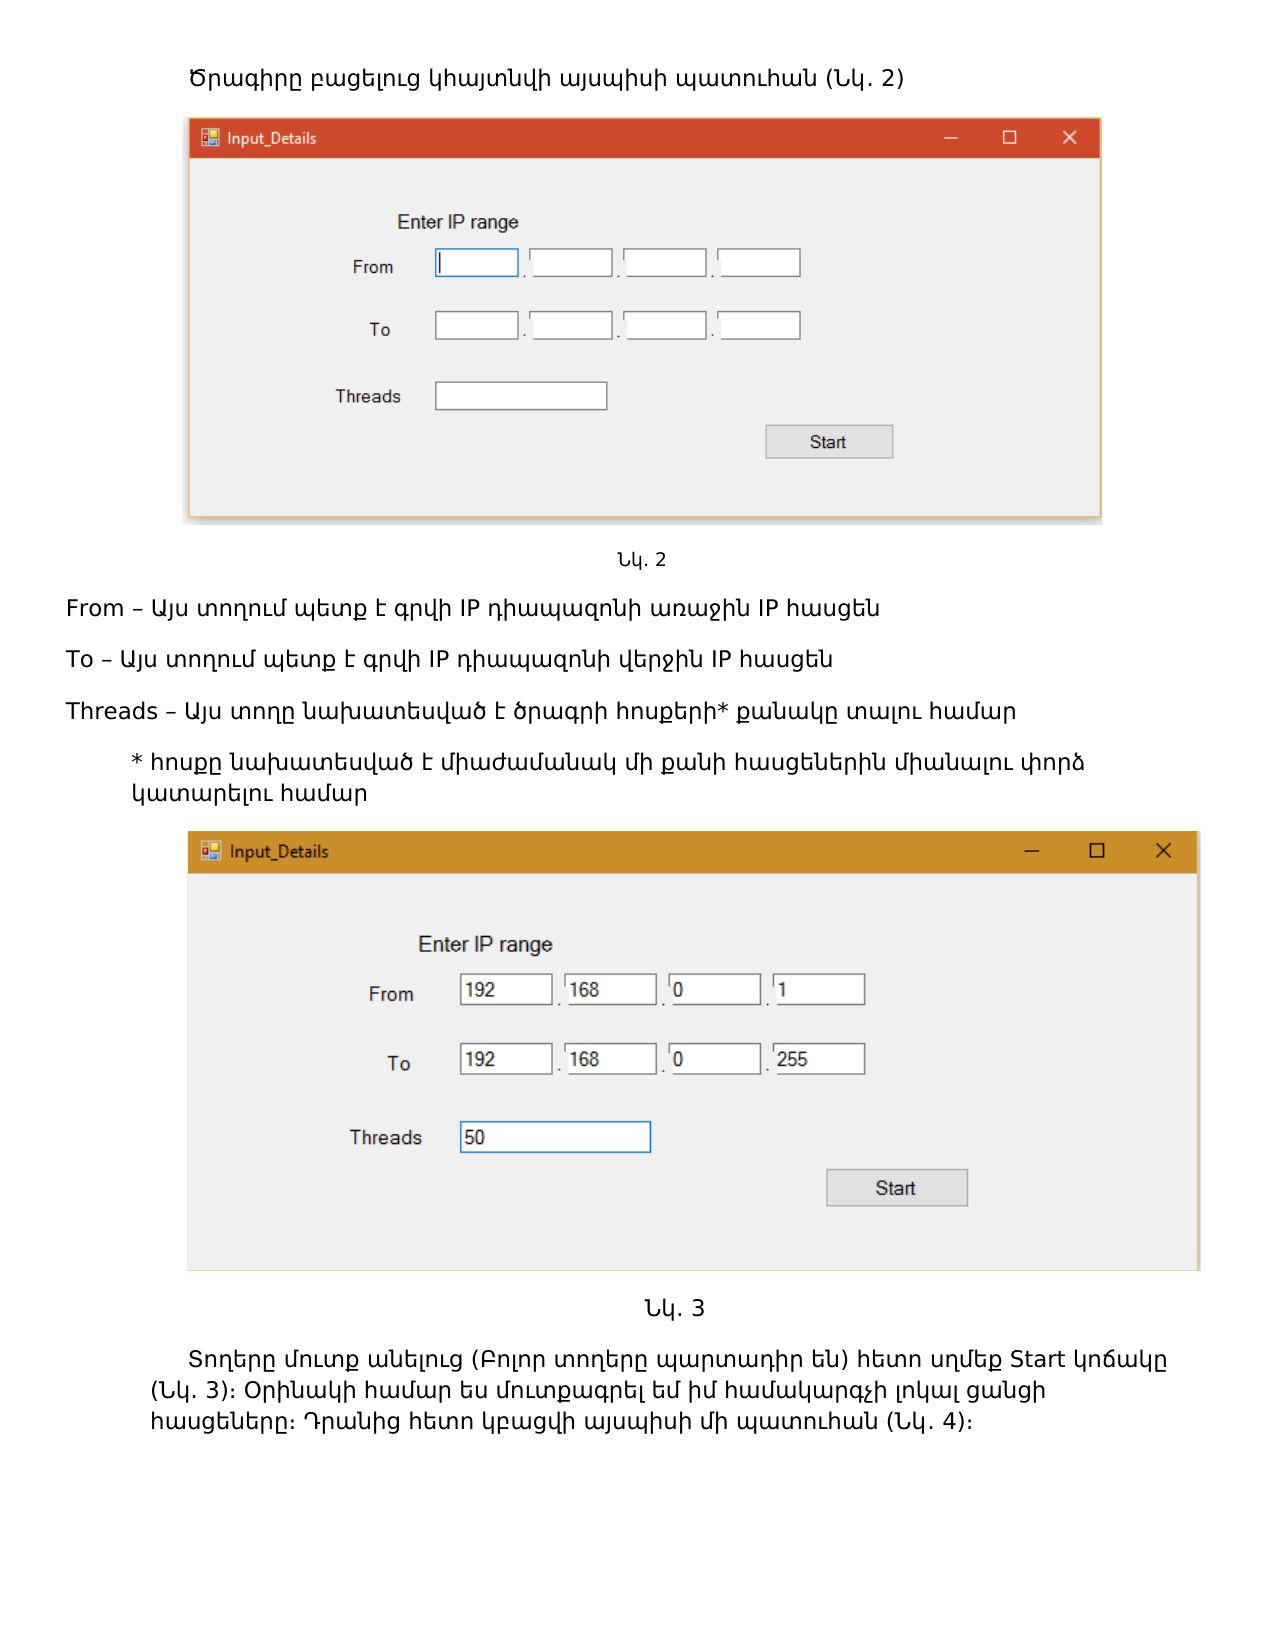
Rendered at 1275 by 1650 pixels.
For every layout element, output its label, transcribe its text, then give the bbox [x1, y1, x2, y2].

text Նկ․ 3 [150, 1295, 1162, 1322]
text From – Այս տողում պետք է գրվի IP դիապազոնի առաջին IP հասցեն [66, 595, 1219, 622]
text Ծրագիրը բացելուց կհայտնվի այսպիսի պատուհան (Նկ․ 2) [150, 66, 1162, 92]
text * հոսքը նախատեսված է միաժամանակ մի քանի հասցեներին միանալու փորձ կատարելու համար [131, 749, 1219, 807]
picture [182, 117, 1103, 525]
picture [187, 831, 1201, 1271]
text To – Այս տողում պետք է գրվի IP դիապազոնի վերջին IP հասցեն [66, 647, 1219, 673]
text Նկ․ 2 [66, 549, 1219, 571]
text Threads – Այս տողը նախատեսված է ծրագրի հոսքերի* քանակը տալու համար [66, 698, 1219, 725]
text Տողերը մուտք անելուց (Բոլոր տողերը պարտադիր են) հետո սղմեք Start կոճակը (Նկ․ 3)։ Օրինակի համար ես մուտքագրել եմ իմ համակարգչի լոկալ ցանցի հասցեները։ Դրանից հետո կբացվի այսպիսի մի պատուհան (Նկ․ 4)։ [150, 1347, 1191, 1434]
